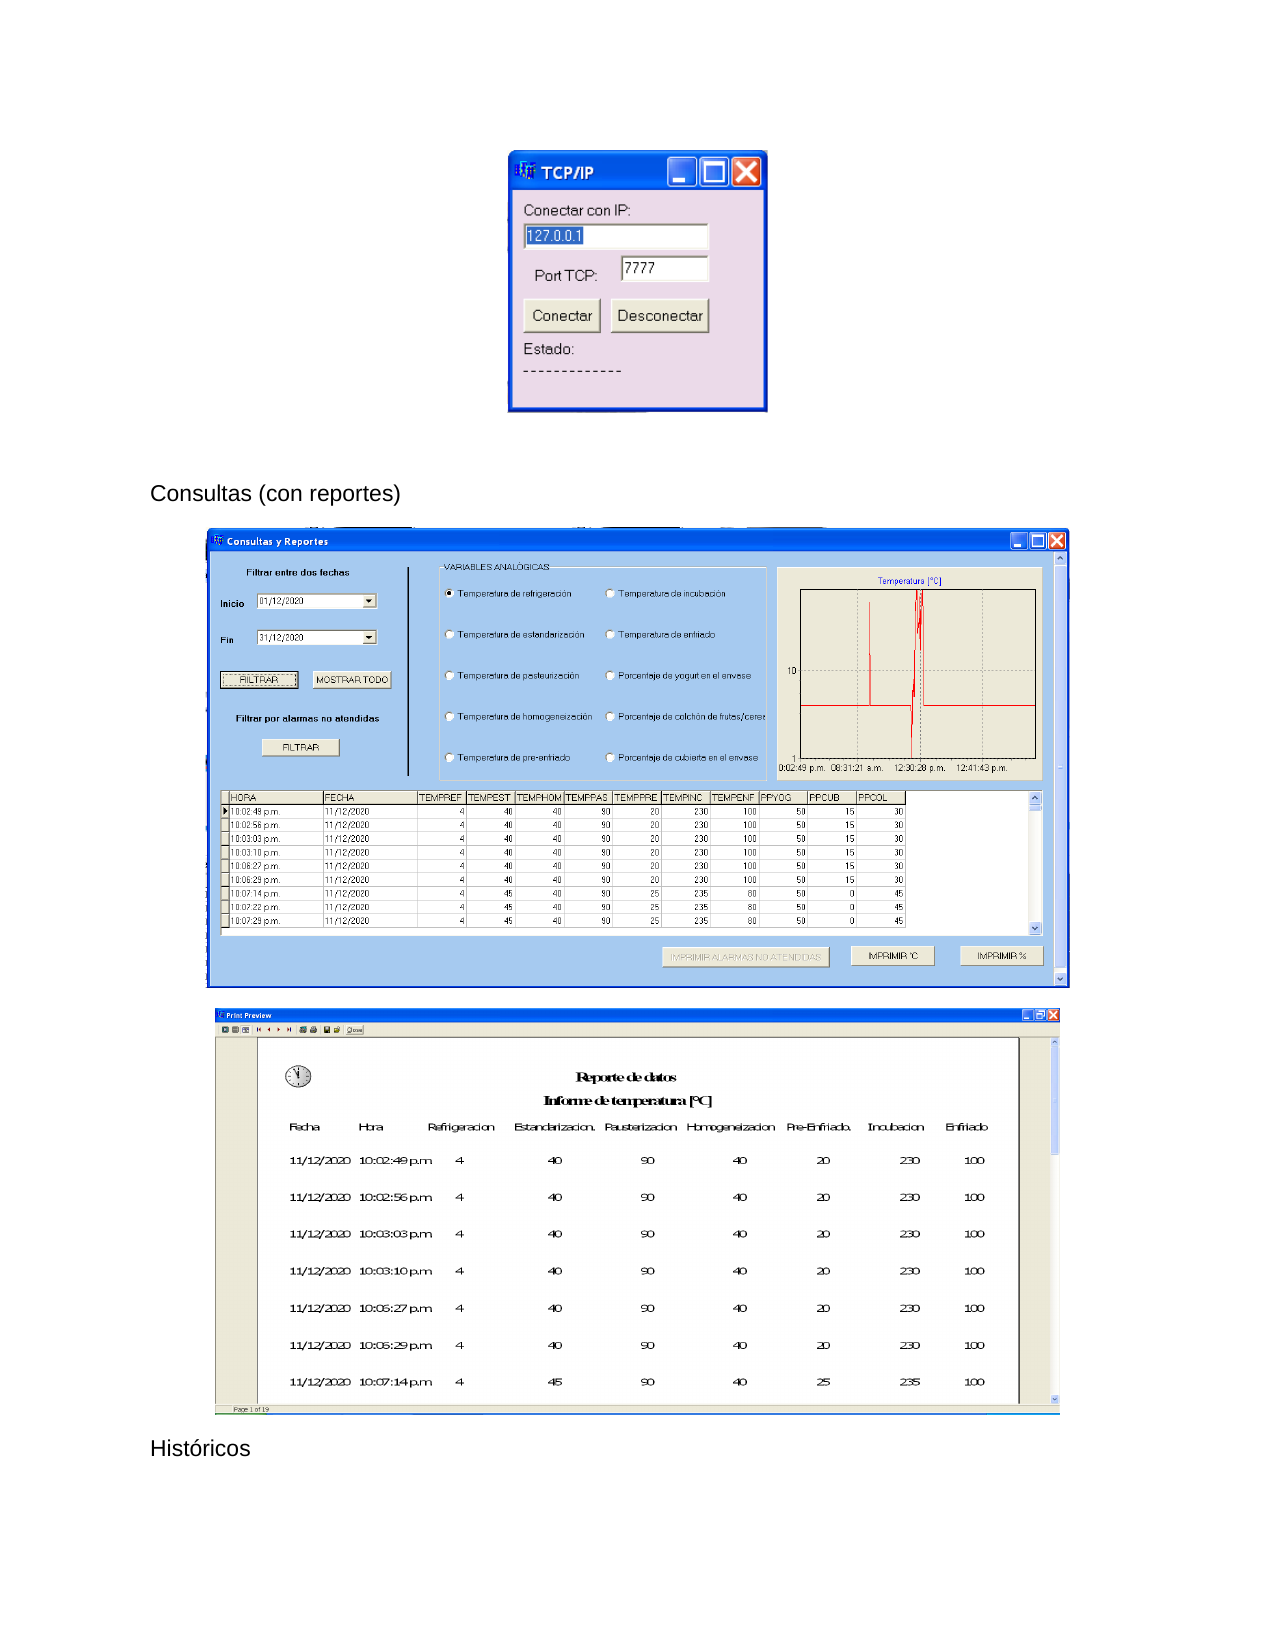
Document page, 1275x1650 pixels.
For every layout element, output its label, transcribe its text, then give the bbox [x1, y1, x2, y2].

picture [215, 1008, 1060, 1415]
text Consultas (con reportes) [150, 480, 1125, 507]
text Históricos [150, 1435, 1125, 1461]
picture [205, 527, 1070, 988]
picture [507, 150, 768, 413]
